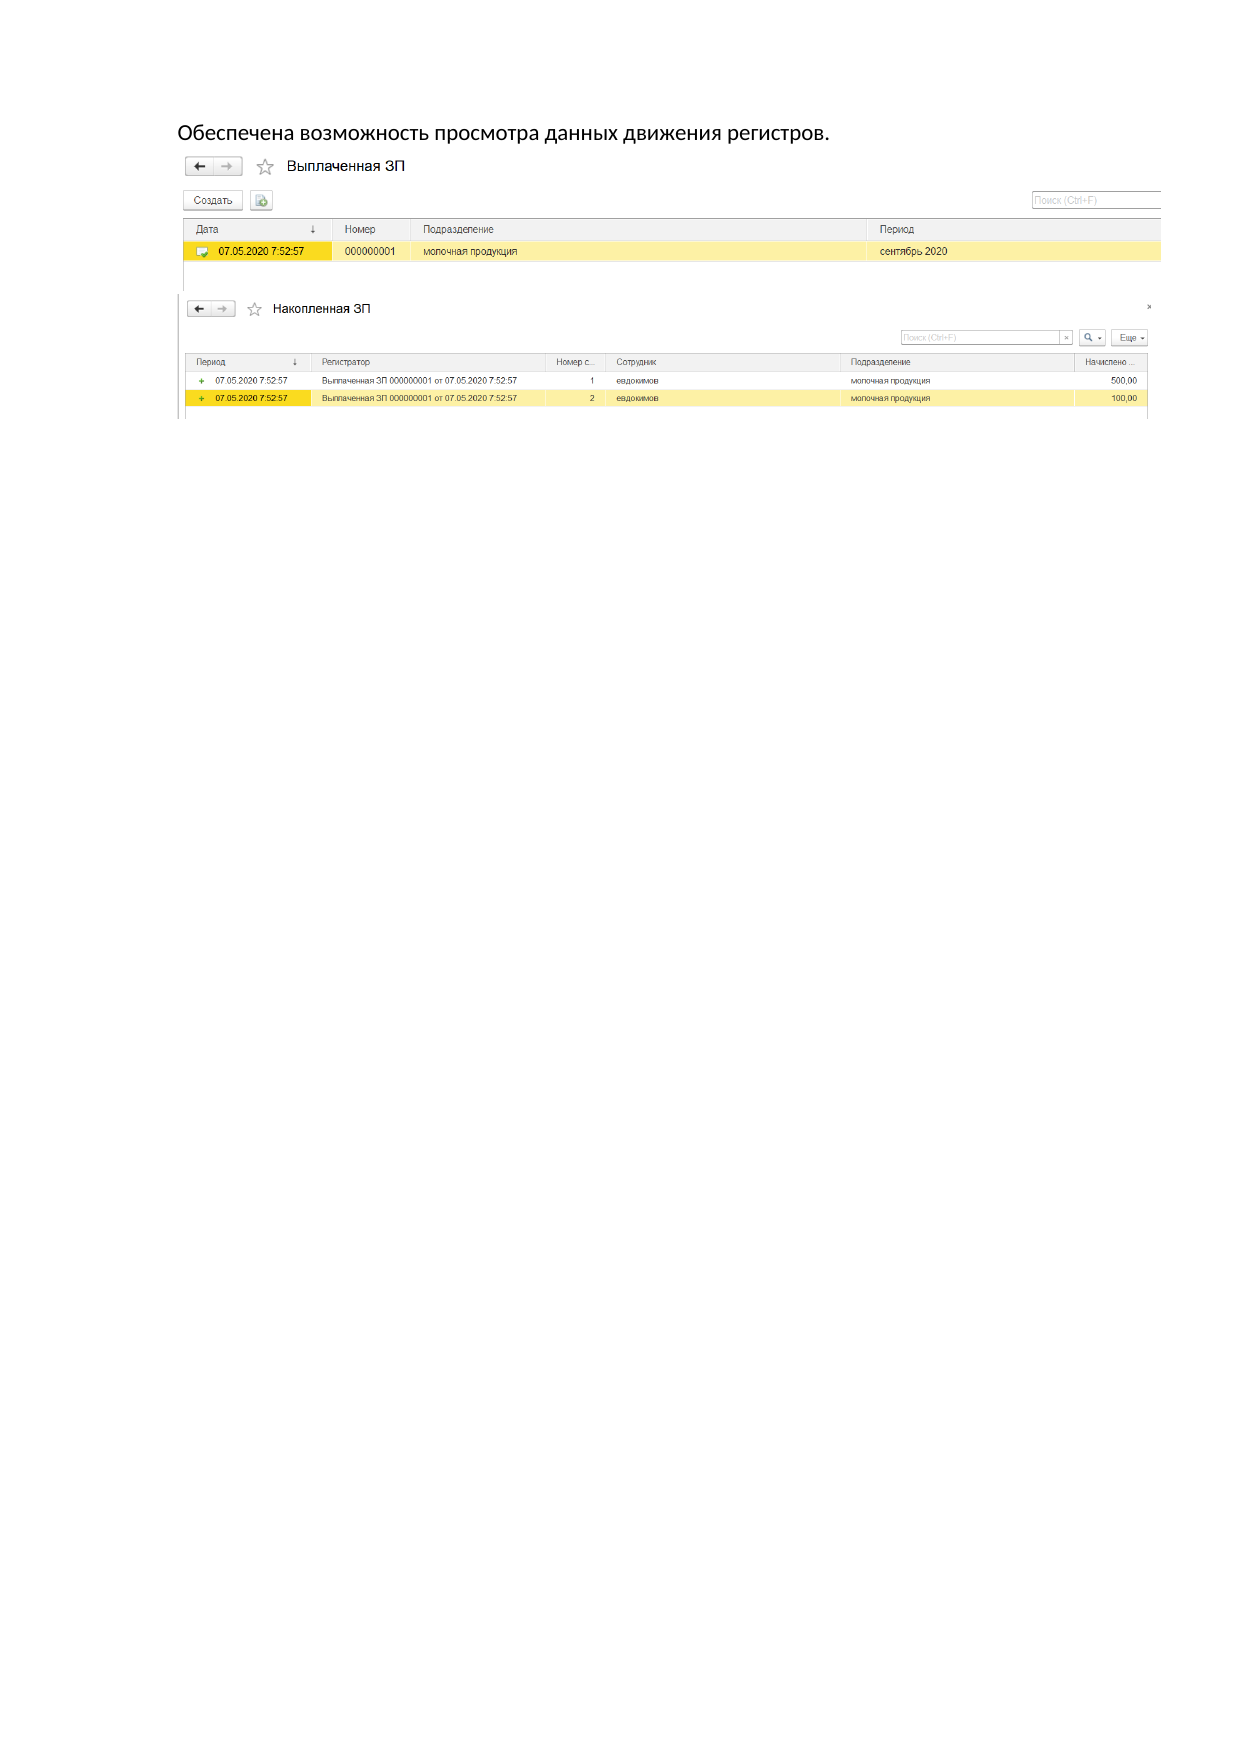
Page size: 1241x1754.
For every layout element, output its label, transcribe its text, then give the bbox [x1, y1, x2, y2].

picture [177, 150, 1161, 291]
text Обеспечена возможность просмотра данных движения регистров. [177, 118, 1152, 150]
picture [177, 294, 1151, 419]
